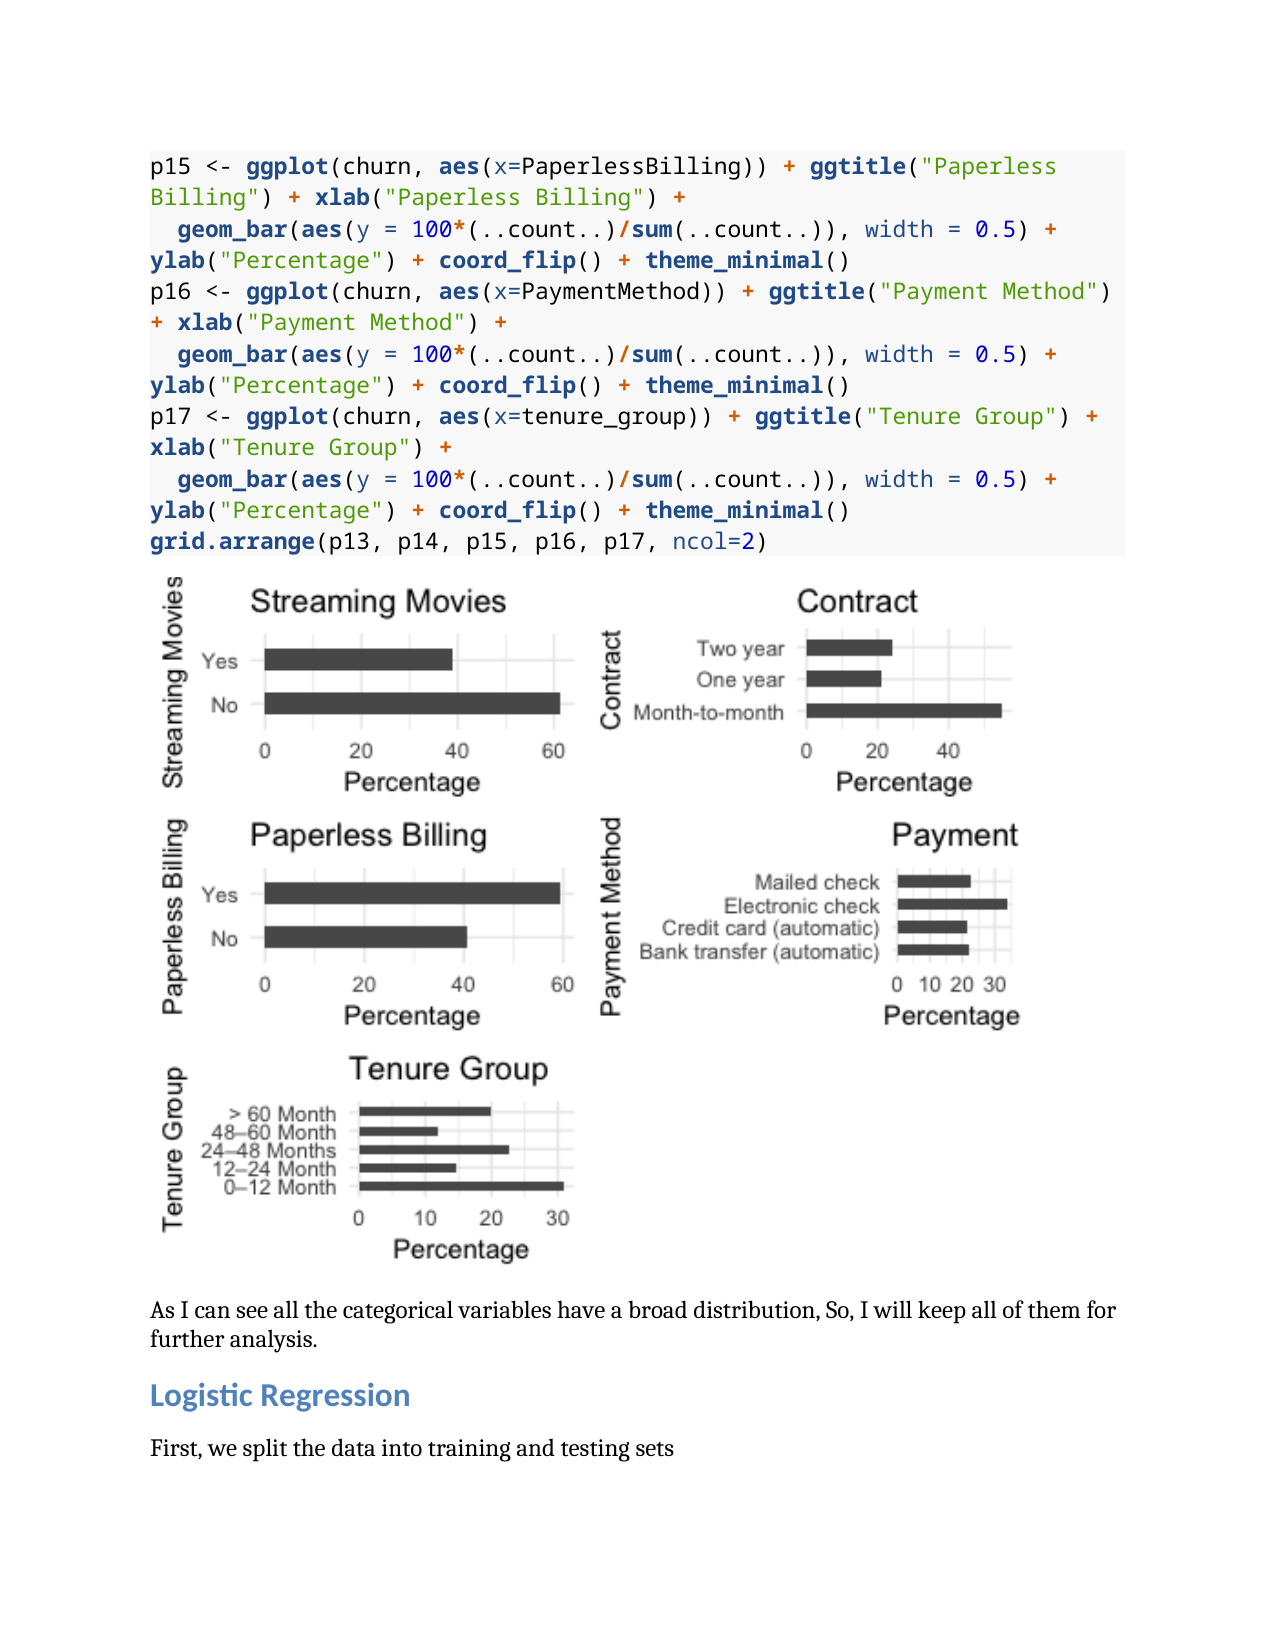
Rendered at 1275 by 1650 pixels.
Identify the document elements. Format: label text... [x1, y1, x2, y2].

picture [150, 577, 1025, 1277]
text First, we split the data into training and testing sets [150, 1434, 1125, 1462]
text As I can see all the categorical variables have a broad distribution, So, I will keep all of them for further analysis. [150, 1296, 1125, 1353]
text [150, 150, 1125, 556]
subtitle Logistic Regression [150, 1374, 1125, 1415]
